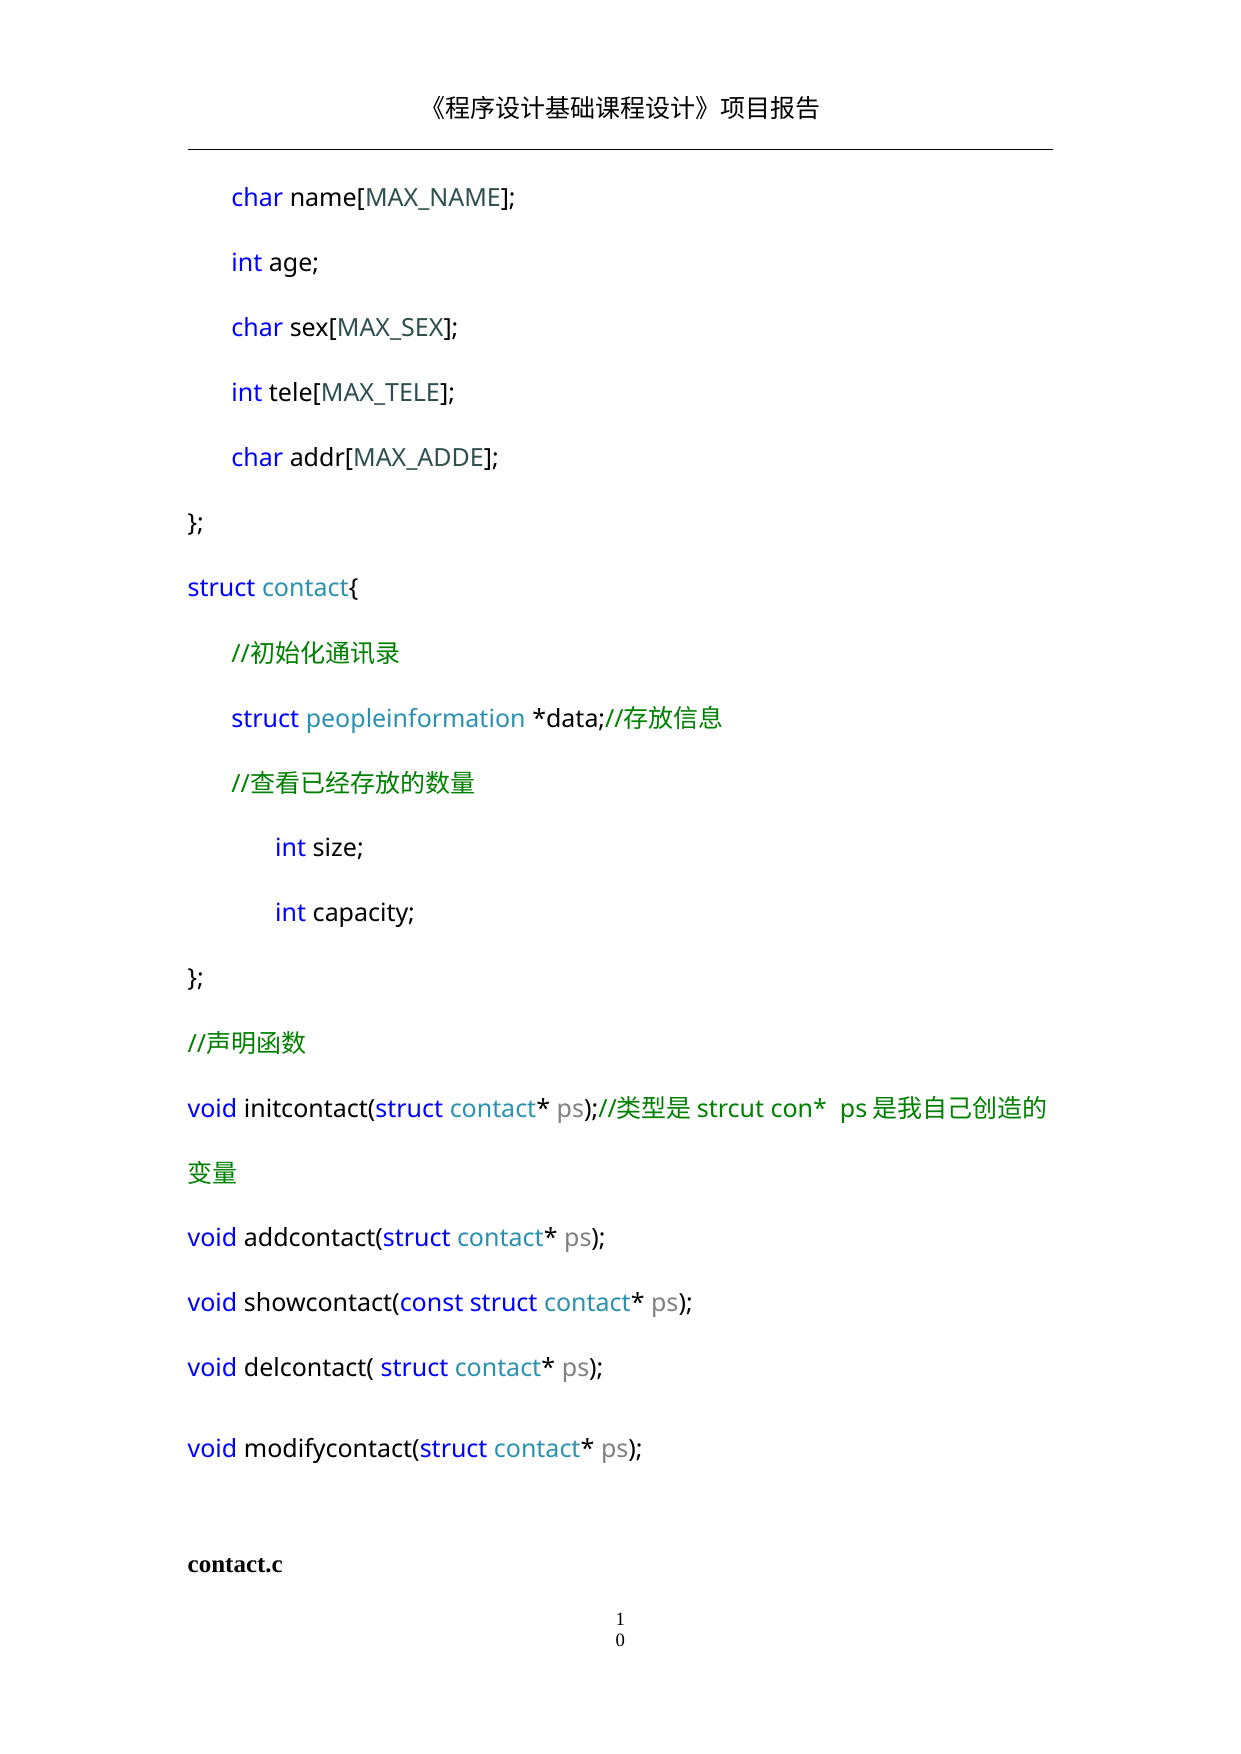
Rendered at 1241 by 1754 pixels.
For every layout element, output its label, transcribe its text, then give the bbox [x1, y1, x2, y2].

text //声明函数 [187, 1009, 1053, 1074]
text int age; [187, 229, 1053, 294]
text void addcontact(struct contact* ps); [187, 1204, 1053, 1269]
text }; [187, 489, 1053, 554]
text //查看已经存放的数量 [187, 749, 1053, 814]
text struct contact{ [187, 554, 1053, 619]
text void modifycontact(struct contact* ps); [187, 1416, 1053, 1481]
text int capacity; [187, 879, 1053, 944]
text int tele[MAX_TELE]; [187, 359, 1053, 424]
text void initcontact(struct contact* ps);//类型是strcut con* ps是我自己创造的变量 [187, 1074, 1053, 1204]
text contact.c [187, 1547, 1053, 1580]
text }; [187, 944, 1053, 1009]
text //初始化通讯录 [187, 619, 1053, 684]
text void showcontact(const struct contact* ps); [187, 1269, 1053, 1334]
text char addr[MAX_ADDE]; [187, 424, 1053, 489]
text void delcontact( struct contact* ps); [187, 1334, 1053, 1399]
text char sex[MAX_SEX]; [187, 294, 1053, 359]
text int size; [187, 814, 1053, 879]
text struct peopleinformation *data;//存放信息 [187, 684, 1053, 749]
text char name[MAX_NAME]; [187, 164, 1053, 229]
